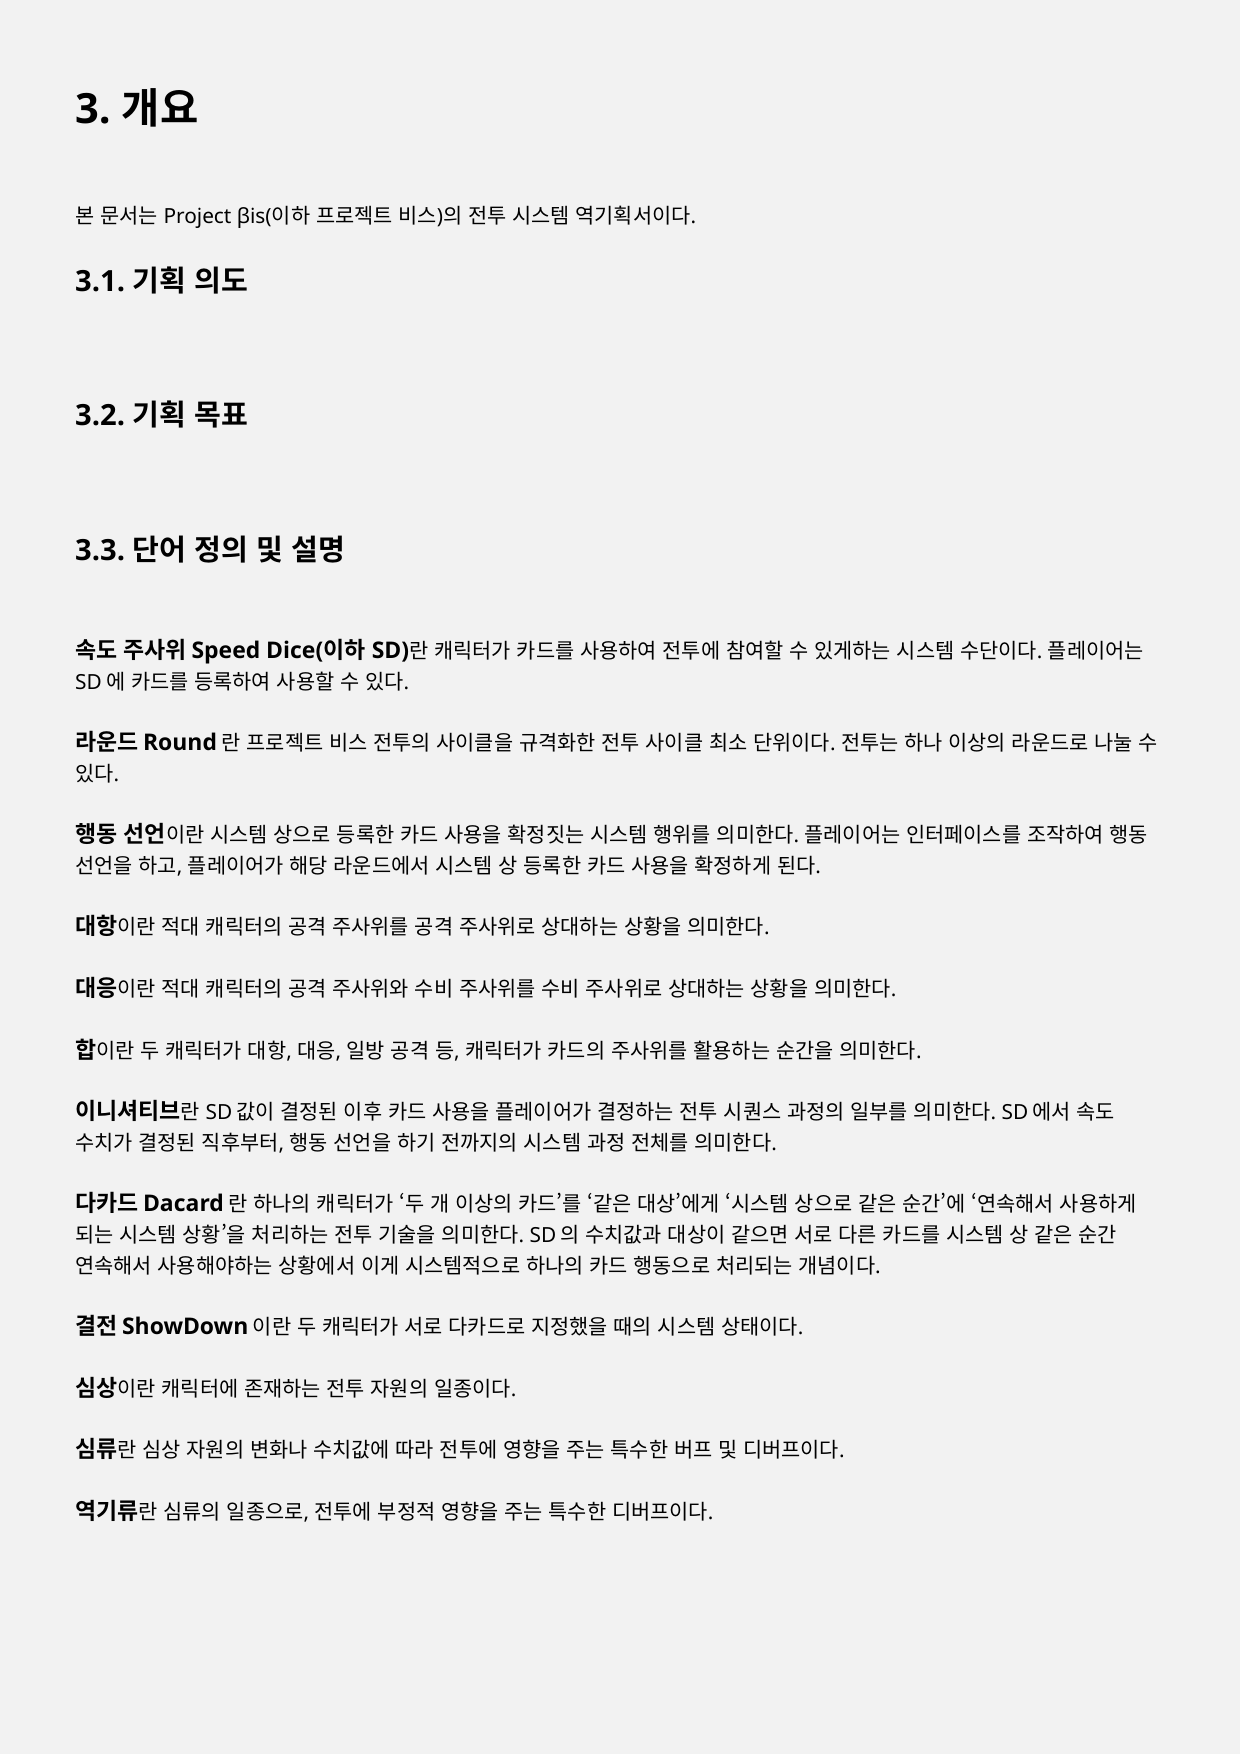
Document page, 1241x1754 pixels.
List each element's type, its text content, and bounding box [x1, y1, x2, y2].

text 본 문서는 Project βis(이하 프로젝트 비스)의 전투 시스템 역기획서이다. [75, 199, 1165, 229]
text 결전ShowDown이란 두 캐릭터가 서로 다카드로 지정했을 때의 시스템 상태이다. [75, 1308, 1165, 1341]
text 기획 목표 [75, 392, 1165, 434]
text 역기류란 심류의 일종으로, 전투에 부정적 영향을 주는 특수한 디버프이다. [75, 1493, 1165, 1526]
text 이니셔티브란 SD값이 결정된 이후 카드 사용을 플레이어가 결정하는 전투 시퀀스 과정의 일부를 의미한다. SD에서 속도 수치가 결정된 직후부터, 행동 선언을 하기 전까지의 시스템 과정 전체를 의미한다. [75, 1093, 1165, 1157]
text 심상이란 캐릭터에 존재하는 전투 자원의 일종이다. [75, 1369, 1165, 1403]
text 심류란 심상 자원의 변화나 수치값에 따라 전투에 영향을 주는 특수한 버프 및 디버프이다. [75, 1431, 1165, 1464]
text 합이란 두 캐릭터가 대항, 대응, 일방 공격 등, 캐릭터가 카드의 주사위를 활용하는 순간을 의미한다. [75, 1032, 1165, 1065]
text 라운드Round란 프로젝트 비스 전투의 사이클을 규격화한 전투 사이클 최소 단위이다. 전투는 하나 이상의 라운드로 나눌 수 있다. [75, 724, 1165, 788]
text 단어 정의 및 설명 [75, 526, 1165, 569]
text 대항이란 적대 캐릭터의 공격 주사위를 공격 주사위로 상대하는 상황을 의미한다. [75, 908, 1165, 941]
text 속도 주사위Speed Dice(이하 SD)란 캐릭터가 카드를 사용하여 전투에 참여할 수 있게하는 시스템 수단이다. 플레이어는 SD에 카드를 등록하여 사용할 수 있다. [75, 632, 1165, 696]
text 대응이란 적대 캐릭터의 공격 주사위와 수비 주사위를 수비 주사위로 상대하는 상황을 의미한다. [75, 970, 1165, 1003]
text 기획 의도 [75, 258, 1165, 300]
text 개요 [75, 75, 1165, 136]
text 다카드Dacard란 하나의 캐릭터가 ‘두 개 이상의 카드’를 ‘같은 대상’에게 ‘시스템 상으로 같은 순간’에 ‘연속해서 사용하게 되는 시스템 상황’을 처리하는 전투 기술을 의미한다. SD의 수치값과 대상이 같으면 서로 다른 카드를 시스템 상 같은 순간 연속해서 사용해야하는 상황에서 이게 시스템적으로 하나의 카드 행동으로 처리되는 개념이다. [75, 1185, 1165, 1279]
text 행동 선언이란 시스템 상으로 등록한 카드 사용을 확정짓는 시스템 행위를 의미한다. 플레이어는 인터페이스를 조작하여 행동 선언을 하고, 플레이어가 해당 라운드에서 시스템 상 등록한 카드 사용을 확정하게 된다. [75, 816, 1165, 880]
